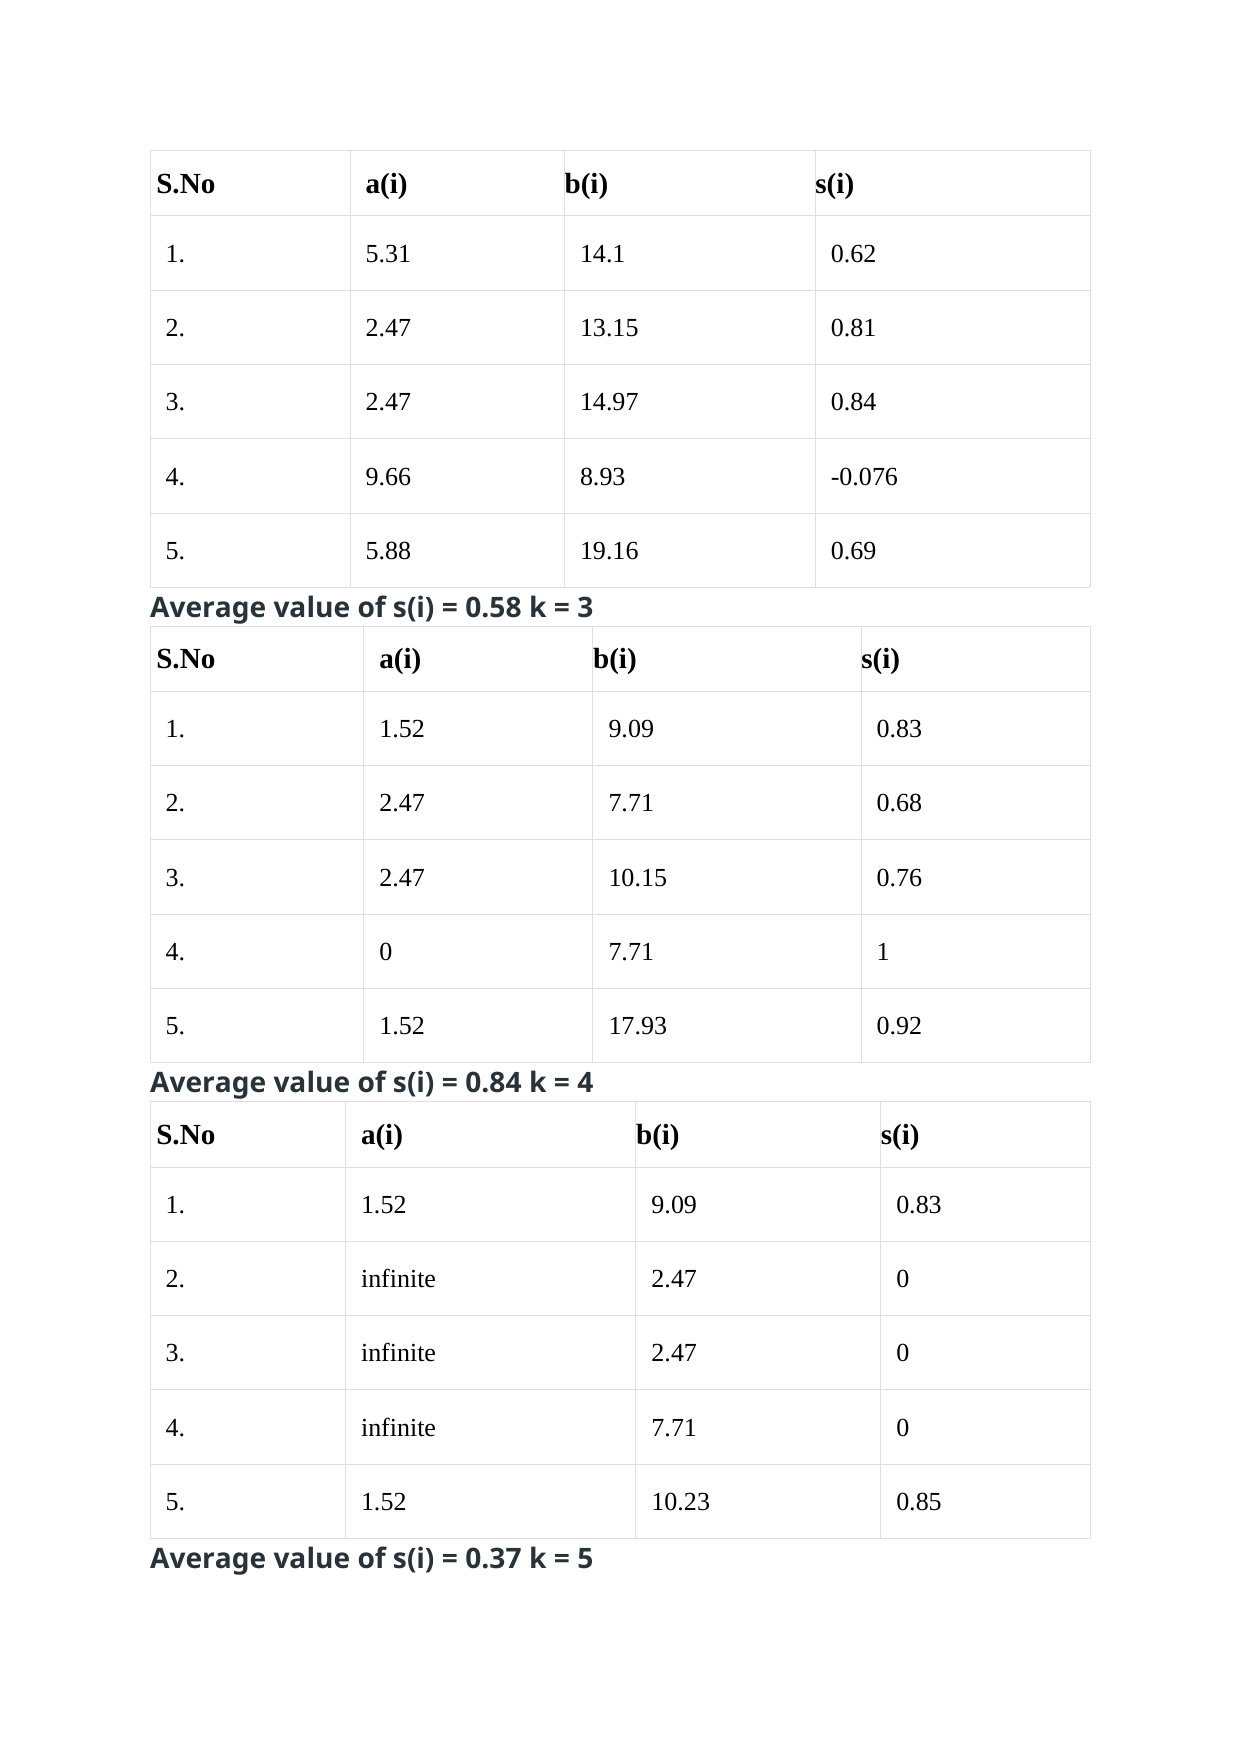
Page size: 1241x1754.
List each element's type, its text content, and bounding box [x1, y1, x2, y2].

table_cell 7.71 [636, 1390, 880, 1463]
table_cell 2. [151, 766, 363, 839]
table_header S.No [151, 151, 350, 215]
table_header a(i) [346, 1102, 635, 1166]
text Average value of s(i) = 0.58 k = 3 [150, 588, 1090, 626]
table_cell 0.83 [862, 692, 1090, 765]
table_header s(i) [862, 627, 1090, 691]
table_cell 0.68 [862, 766, 1090, 839]
table_cell 14.1 [565, 216, 815, 289]
table_cell 7.71 [593, 915, 861, 988]
table_cell 1. [151, 1168, 345, 1241]
table_cell 8.93 [565, 439, 815, 512]
table_cell 9.09 [636, 1168, 880, 1241]
table_cell 3. [151, 1316, 345, 1389]
table_header s(i) [816, 151, 1090, 215]
table_cell 10.15 [593, 840, 861, 914]
table_cell 0 [881, 1390, 1090, 1463]
table_cell 5.88 [351, 514, 564, 587]
table_cell 9.66 [351, 439, 564, 512]
table_cell 4. [151, 1390, 345, 1463]
table_cell infinite [346, 1390, 635, 1463]
table_header a(i) [351, 151, 564, 215]
text Average value of s(i) = 0.84 k = 4 [150, 1063, 1090, 1101]
table_cell 1.52 [346, 1465, 635, 1538]
table_cell 9.09 [593, 692, 861, 765]
table_header S.No [151, 1102, 345, 1166]
table_cell 14.97 [565, 365, 815, 438]
table_cell 3. [151, 365, 350, 438]
table_cell 5. [151, 514, 350, 587]
table_cell 0.81 [816, 291, 1090, 364]
table_cell 0 [881, 1242, 1090, 1315]
table_cell 2. [151, 1242, 345, 1315]
table_cell 1. [151, 692, 363, 765]
table_cell -0.076 [816, 439, 1090, 512]
table_cell 4. [151, 439, 350, 512]
text Average value of s(i) = 0.37 k = 5 [150, 1539, 1090, 1577]
table_cell 2.47 [636, 1316, 880, 1389]
table_cell 1.52 [364, 989, 592, 1062]
table_cell 2.47 [364, 766, 592, 839]
table_header b(i) [565, 151, 815, 215]
table_cell 7.71 [593, 766, 861, 839]
table_cell 13.15 [565, 291, 815, 364]
table_cell 1. [151, 216, 350, 289]
table_header s(i) [881, 1102, 1090, 1166]
table_cell 4. [151, 915, 363, 988]
table_cell 2.47 [351, 291, 564, 364]
table_cell 17.93 [593, 989, 861, 1062]
table_cell 0 [881, 1316, 1090, 1389]
table_cell infinite [346, 1316, 635, 1389]
table_cell 2.47 [351, 365, 564, 438]
table_cell 2.47 [636, 1242, 880, 1315]
table_cell 0.84 [816, 365, 1090, 438]
table_cell 19.16 [565, 514, 815, 587]
table_cell 5.31 [351, 216, 564, 289]
table_cell 1.52 [364, 692, 592, 765]
table_cell 0.85 [881, 1465, 1090, 1538]
table_cell 0.83 [881, 1168, 1090, 1241]
table_cell 0.69 [816, 514, 1090, 587]
table_cell 2. [151, 291, 350, 364]
table_header a(i) [364, 627, 592, 691]
table_cell 1 [862, 915, 1090, 988]
table_cell 5. [151, 989, 363, 1062]
table_header S.No [151, 627, 363, 691]
table_header b(i) [593, 627, 861, 691]
table_cell infinite [346, 1242, 635, 1315]
table_cell 2.47 [364, 840, 592, 914]
table_cell 0.62 [816, 216, 1090, 289]
table_cell 0 [364, 915, 592, 988]
table_header b(i) [636, 1102, 880, 1166]
table_cell 3. [151, 840, 363, 914]
table_cell 1.52 [346, 1168, 635, 1241]
table_cell 5. [151, 1465, 345, 1538]
table_cell 10.23 [636, 1465, 880, 1538]
table_cell 0.76 [862, 840, 1090, 914]
table_cell 0.92 [862, 989, 1090, 1062]
